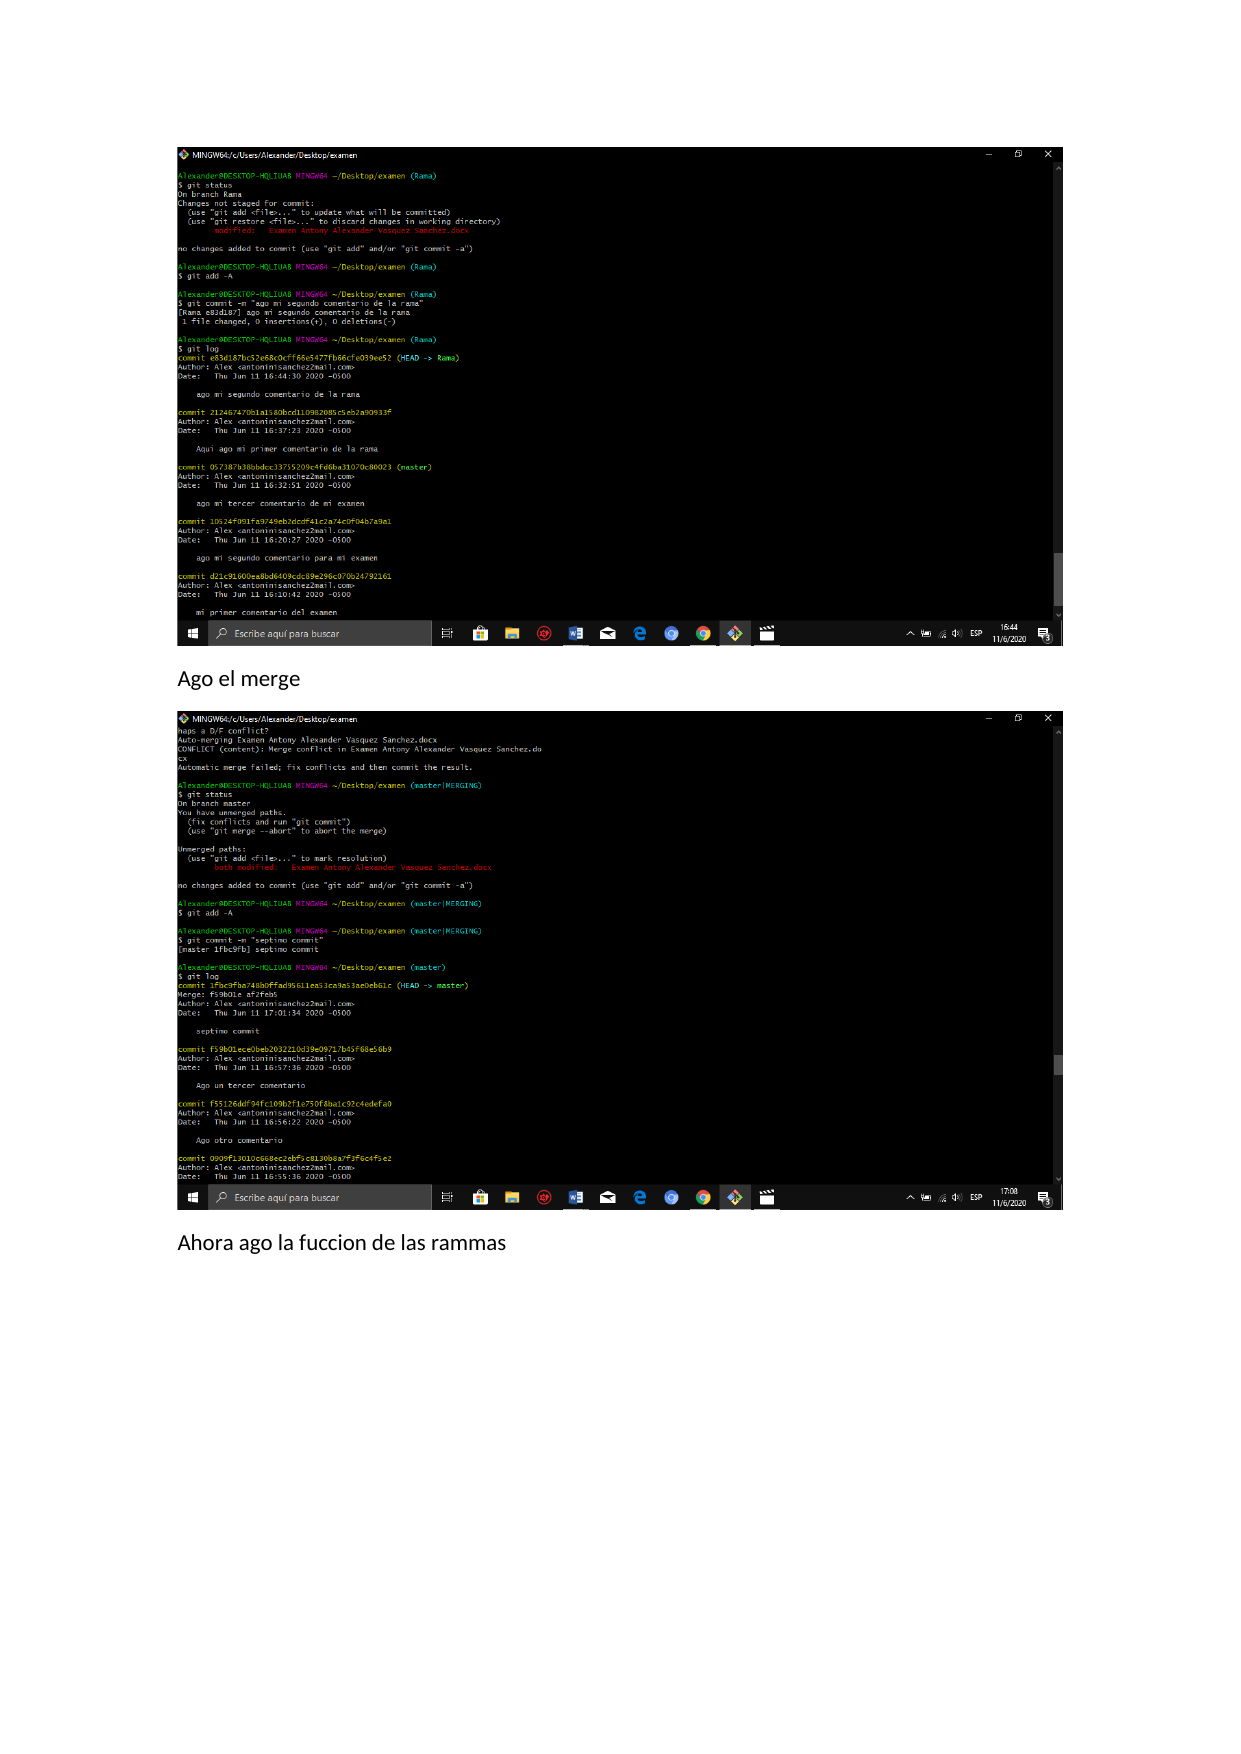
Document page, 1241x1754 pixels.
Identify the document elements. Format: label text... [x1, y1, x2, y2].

picture [177, 711, 1063, 1210]
text Ahora ago la fuccion de las rammas [177, 1228, 1063, 1256]
picture [177, 147, 1063, 646]
text Ago el merge [177, 664, 1063, 692]
